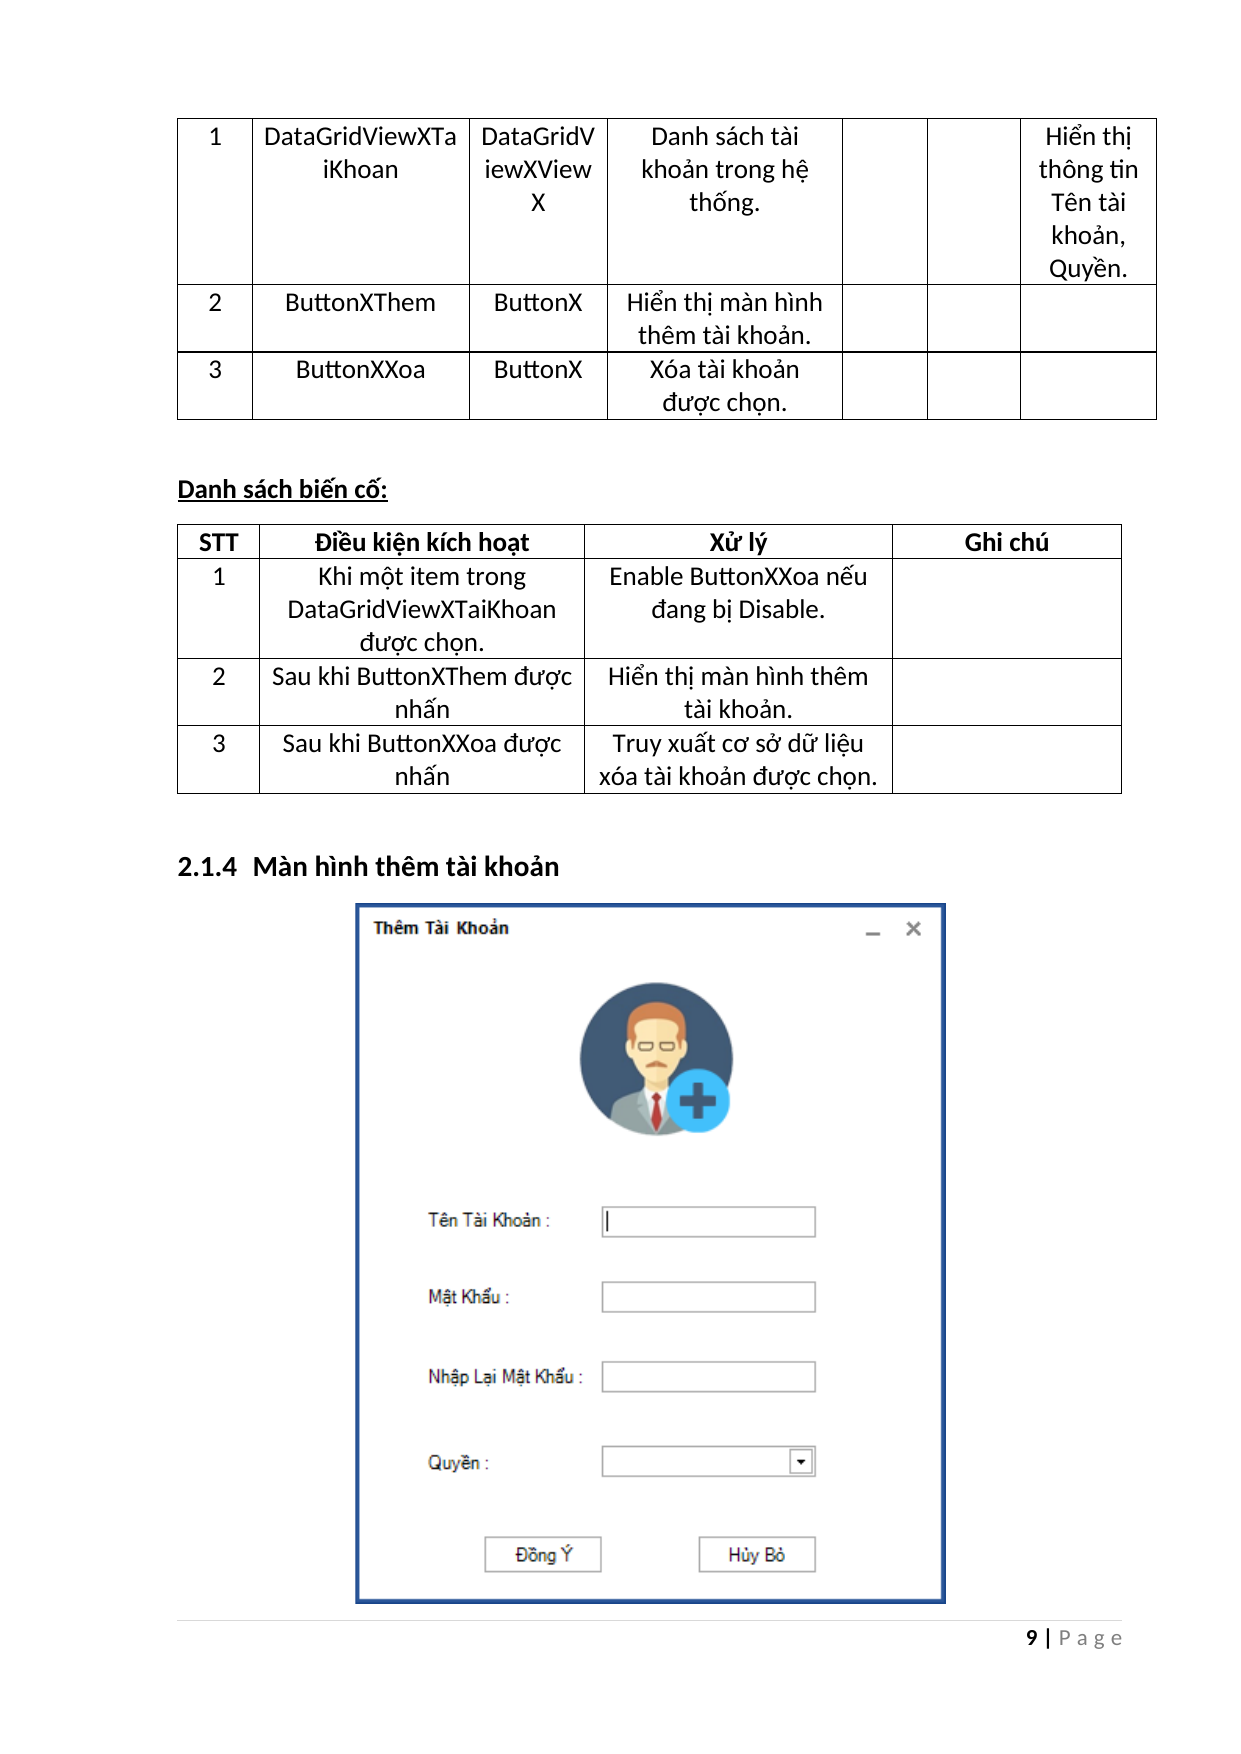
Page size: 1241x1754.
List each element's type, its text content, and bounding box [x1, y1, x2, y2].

table_cell [843, 285, 927, 351]
table_cell Xóa tài khoản được chọn. [608, 353, 842, 418]
table_cell Danh sách tài khoản trong hệ thống. [608, 119, 842, 284]
table_cell 2 [178, 285, 252, 351]
table_cell 3 [178, 353, 252, 418]
table_cell 1 [178, 559, 259, 658]
table_cell ButtonXXoa [253, 353, 469, 418]
table_cell 3 [178, 726, 259, 792]
table_header STT [178, 525, 259, 558]
text Danh sách biến cố: [177, 472, 1122, 505]
table_cell 1 [178, 119, 252, 284]
picture [355, 903, 946, 1604]
table_cell Truy xuất cơ sở dữ liệu xóa tài khoản được chọn. [585, 726, 892, 792]
table_cell Khi một item trong DataGridViewXTaiKhoan được chọn. [260, 559, 584, 658]
table_cell [843, 353, 927, 418]
table_cell [893, 659, 1121, 725]
table_cell [893, 726, 1121, 792]
table_cell Hiển thị màn hình thêm tài khoản. [608, 285, 842, 351]
table_cell Sau khi ButtonXXoa được nhấn [260, 726, 584, 792]
table_cell DataGridViewXTaiKhoan [253, 119, 469, 284]
table_cell ButtonX [470, 285, 607, 351]
table_cell [928, 285, 1020, 351]
table_cell ButtonXThem [253, 285, 469, 351]
table_cell [928, 353, 1020, 418]
table_cell Enable ButtonXXoa nếu đang bị Disable. [585, 559, 892, 658]
table_cell [893, 559, 1121, 658]
table_cell [1021, 285, 1156, 351]
table_header Điều kiện kích hoạt [260, 525, 584, 558]
table_cell ButtonX [470, 353, 607, 418]
table_cell Hiển thị thông tin Tên tài khoản, Quyền. [1021, 119, 1156, 284]
table_cell 2 [178, 659, 259, 725]
table_cell [928, 119, 1020, 284]
table_cell [843, 119, 927, 284]
table_header Ghi chú [893, 525, 1121, 558]
table_cell Sau khi ButtonXThem được nhấn [260, 659, 584, 725]
table_cell [1021, 353, 1156, 418]
list Màn hình thêm tài khoản [177, 848, 1122, 884]
table_cell Hiển thị màn hình thêm tài khoản. [585, 659, 892, 725]
table_header Xử lý [585, 525, 892, 558]
table_cell DataGridViewXViewX [470, 119, 607, 284]
